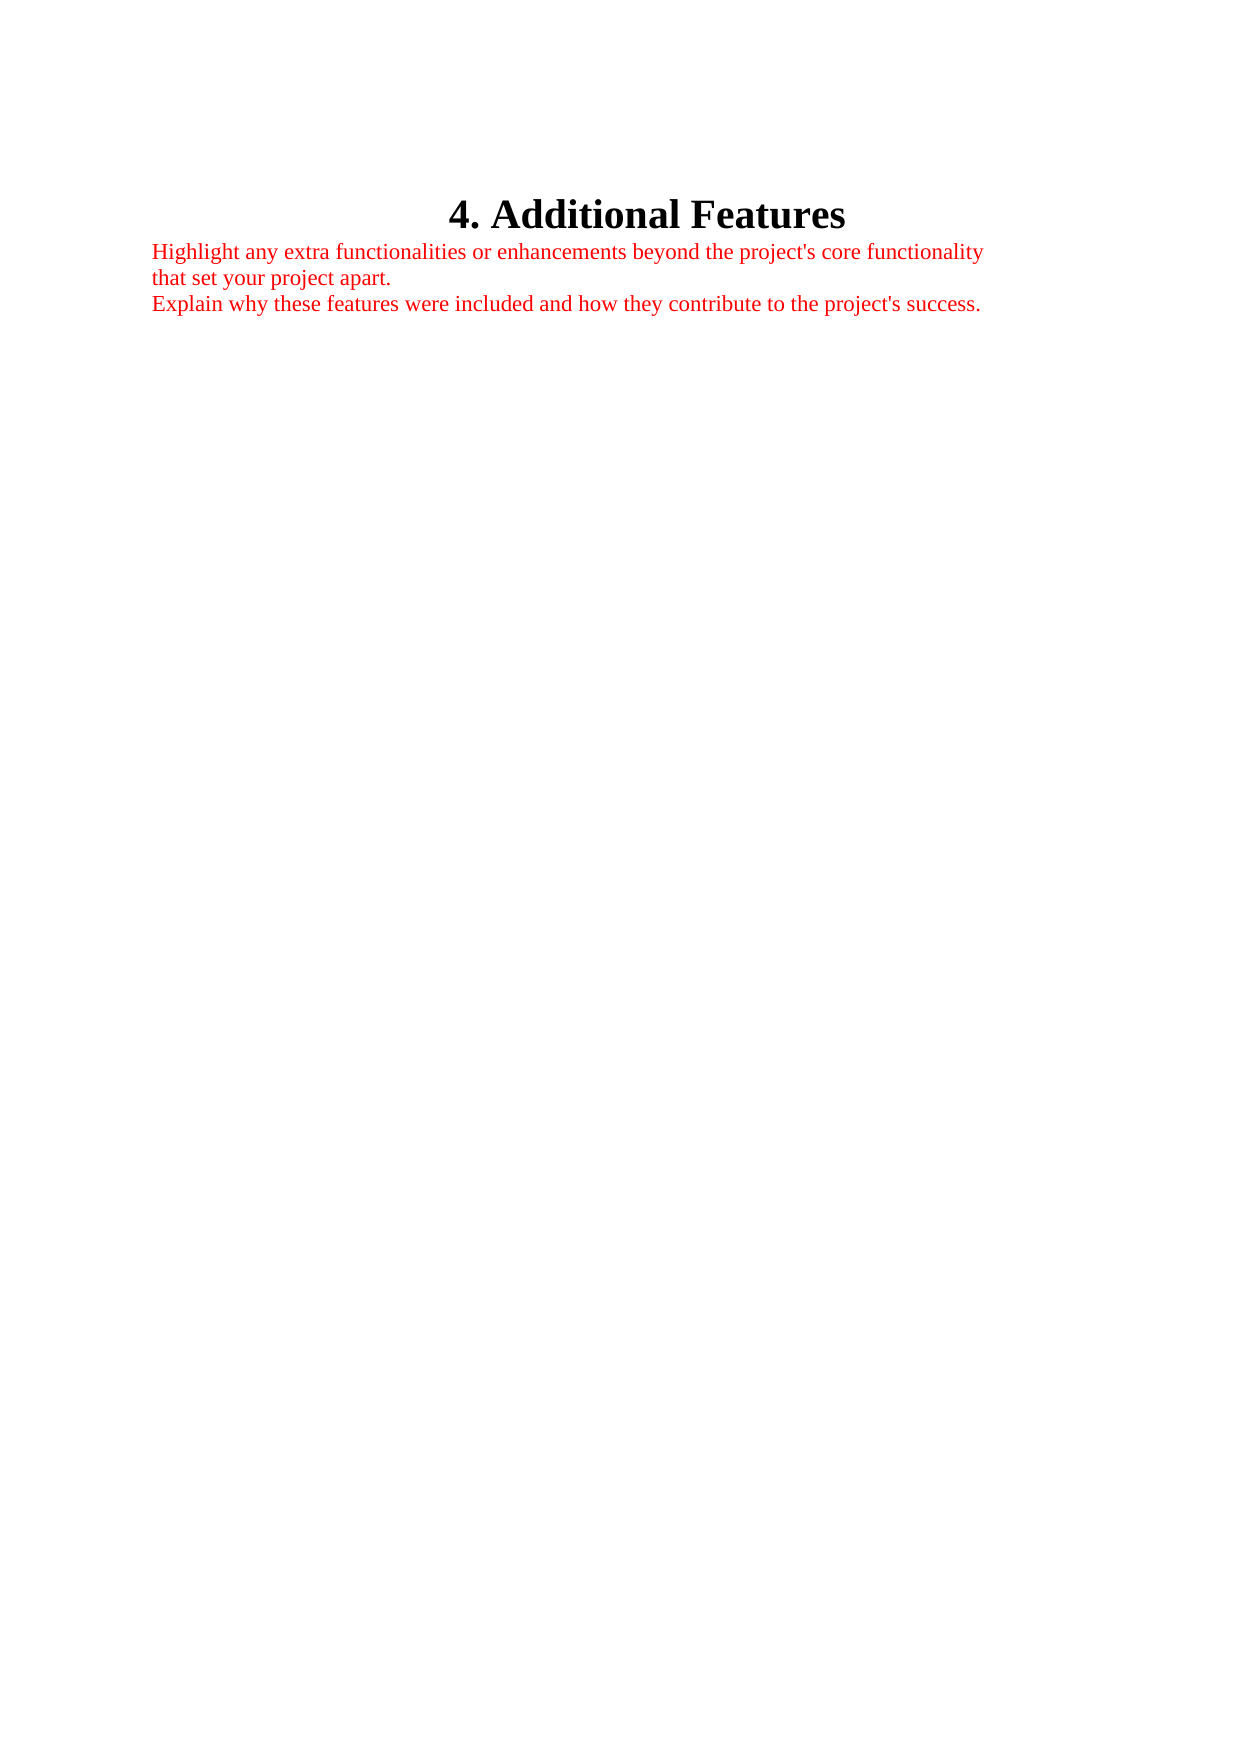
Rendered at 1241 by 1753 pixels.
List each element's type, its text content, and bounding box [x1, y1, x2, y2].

text 4. Additional Features [152, 190, 1143, 238]
text Explain why these features were included and how they contribute to the project's success. [152, 290, 1143, 317]
text that set your project apart. [152, 264, 1143, 290]
text Highlight any extra functionalities or enhancements beyond the project's core functionality [152, 238, 1143, 264]
